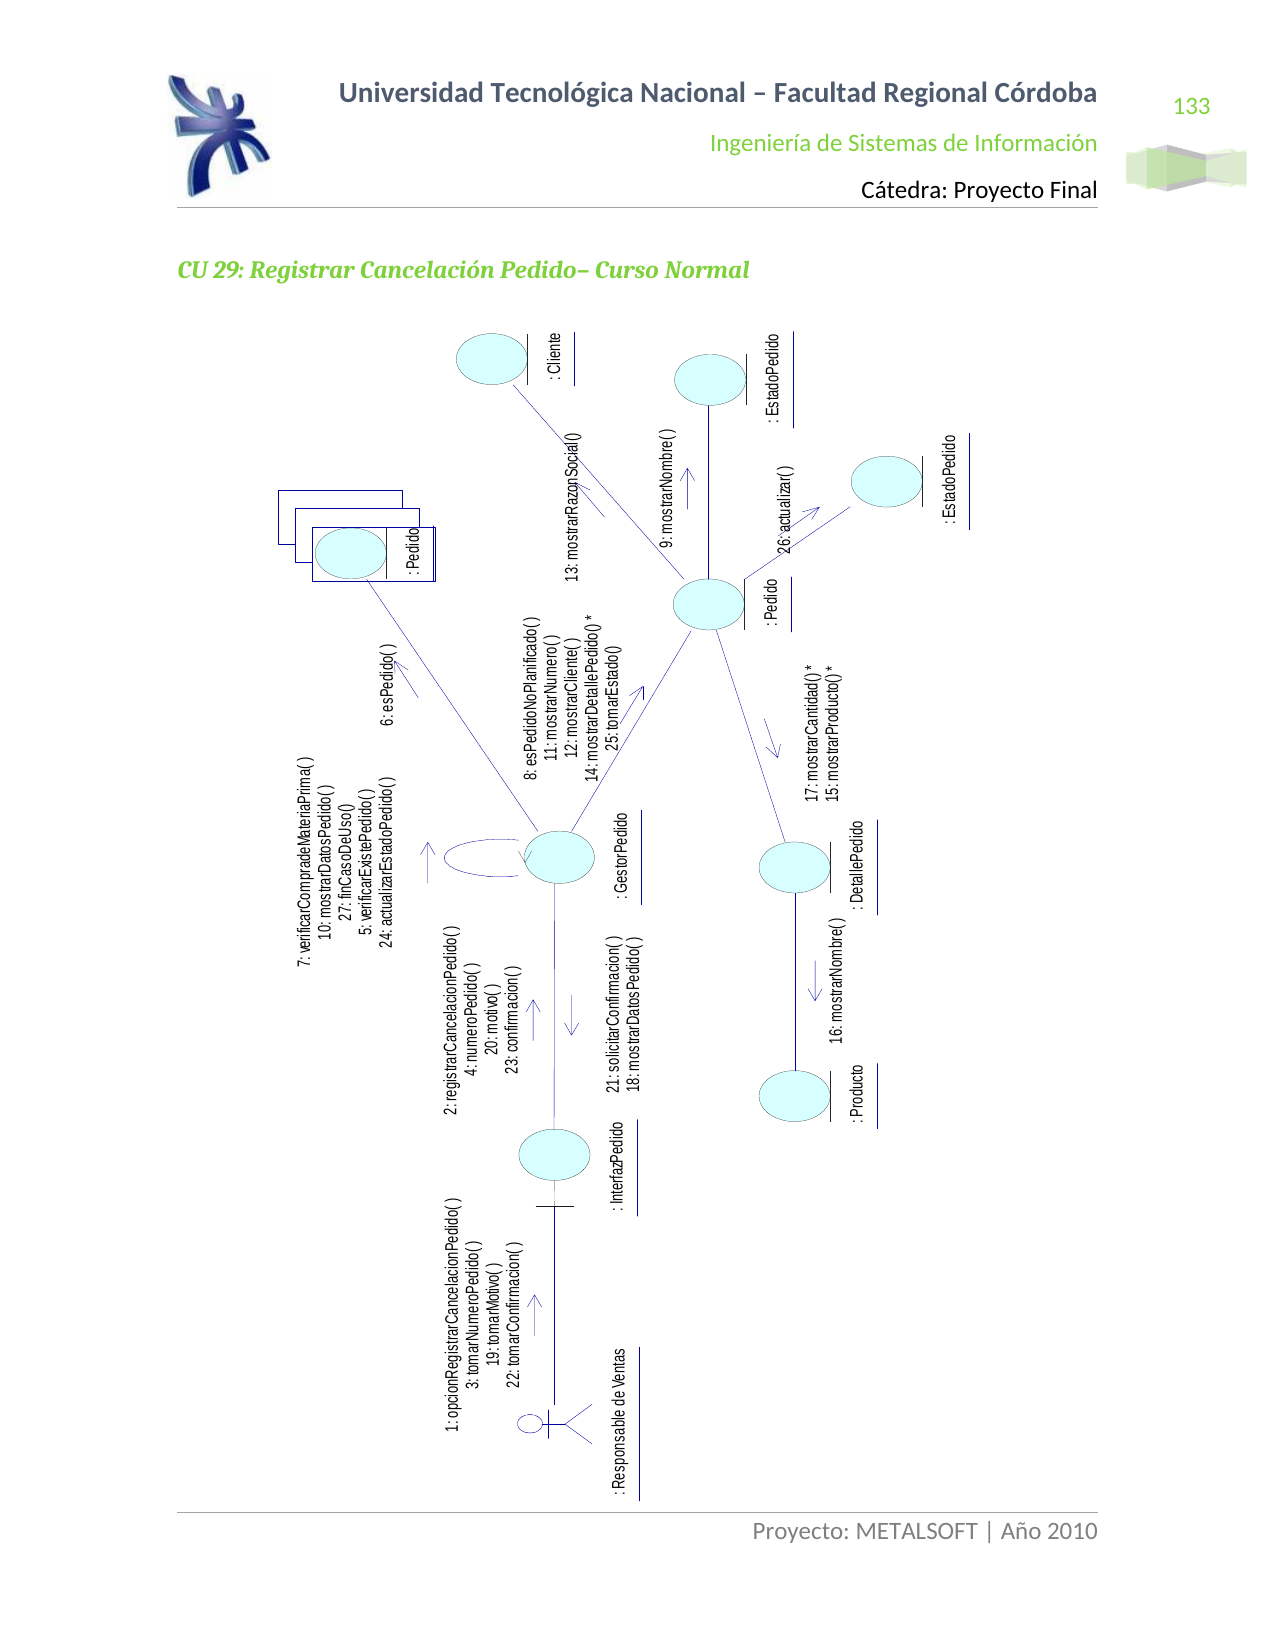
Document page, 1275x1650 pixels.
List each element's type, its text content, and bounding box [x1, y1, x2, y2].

text CU 29: Registrar Cancelación Pedido– Curso Normal [177, 256, 1098, 284]
picture [167, 74, 272, 199]
